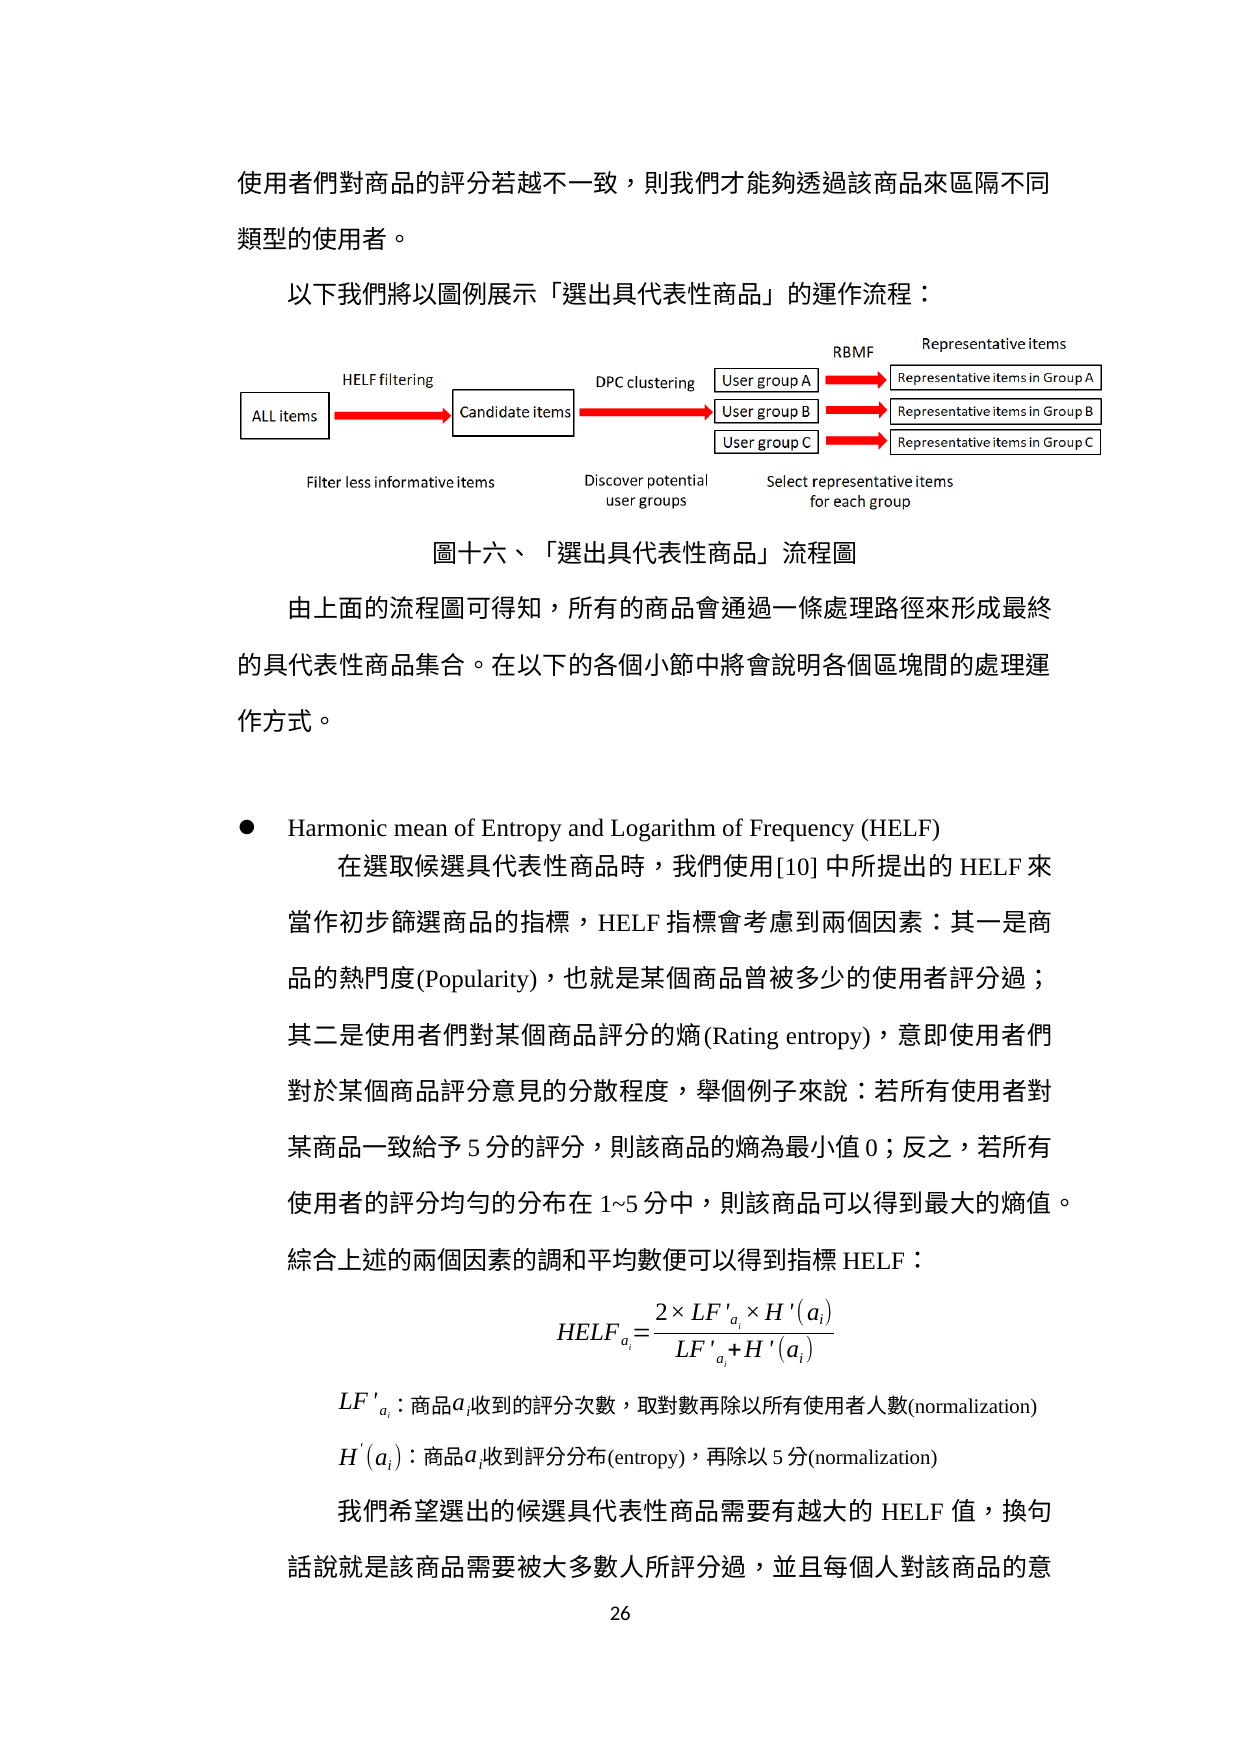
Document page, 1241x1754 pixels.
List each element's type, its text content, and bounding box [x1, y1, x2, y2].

text ：商品收到評分分布(entropy)，再除以5分(normalization) [187, 1438, 1053, 1475]
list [237, 162, 1053, 256]
list 在選取候選具代表性商品時，我們使用[10] 中所提出的HELF來當作初步篩選商品的指標，HELF指標會考慮到兩個因素：其一是商品的熱門度(Popularity)，也就是某個商品曾被多少的使用者評分過；其二是使用者們對某個商品評分的熵(Rating entropy)，意即使用者們對於某個商品評分意見的分散程度，舉個例子來說：若所有使用者對某商品一致給予5分的評分，則該商品的熵為最小值0；反之，若所有使用者的評分均勻的分布在1~5分中，則該商品可以得到最大的熵值。綜合上述的兩個因素的調和平均數便可以得到指標HELF： [287, 846, 1053, 1277]
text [287, 1491, 1053, 1584]
text ：商品收到的評分次數，取對數再除以所有使用者人數(normalization) [337, 1385, 1053, 1423]
list Harmonic mean of Entropy and Logarithm of Frequency (HELF) [237, 808, 1053, 846]
list 由上面的流程圖可得知，所有的商品會通過一條處理路徑來形成最終的具代表性商品集合。在以下的各個小節中將會說明各個區塊間的處理運作方式。 [237, 588, 1053, 738]
list 以下我們將以圖例展示「選出具代表性商品」的運作流程： [237, 274, 1053, 312]
text 圖十六、「選出具代表性商品」流程圖 [237, 533, 1053, 570]
picture [237, 330, 1103, 512]
